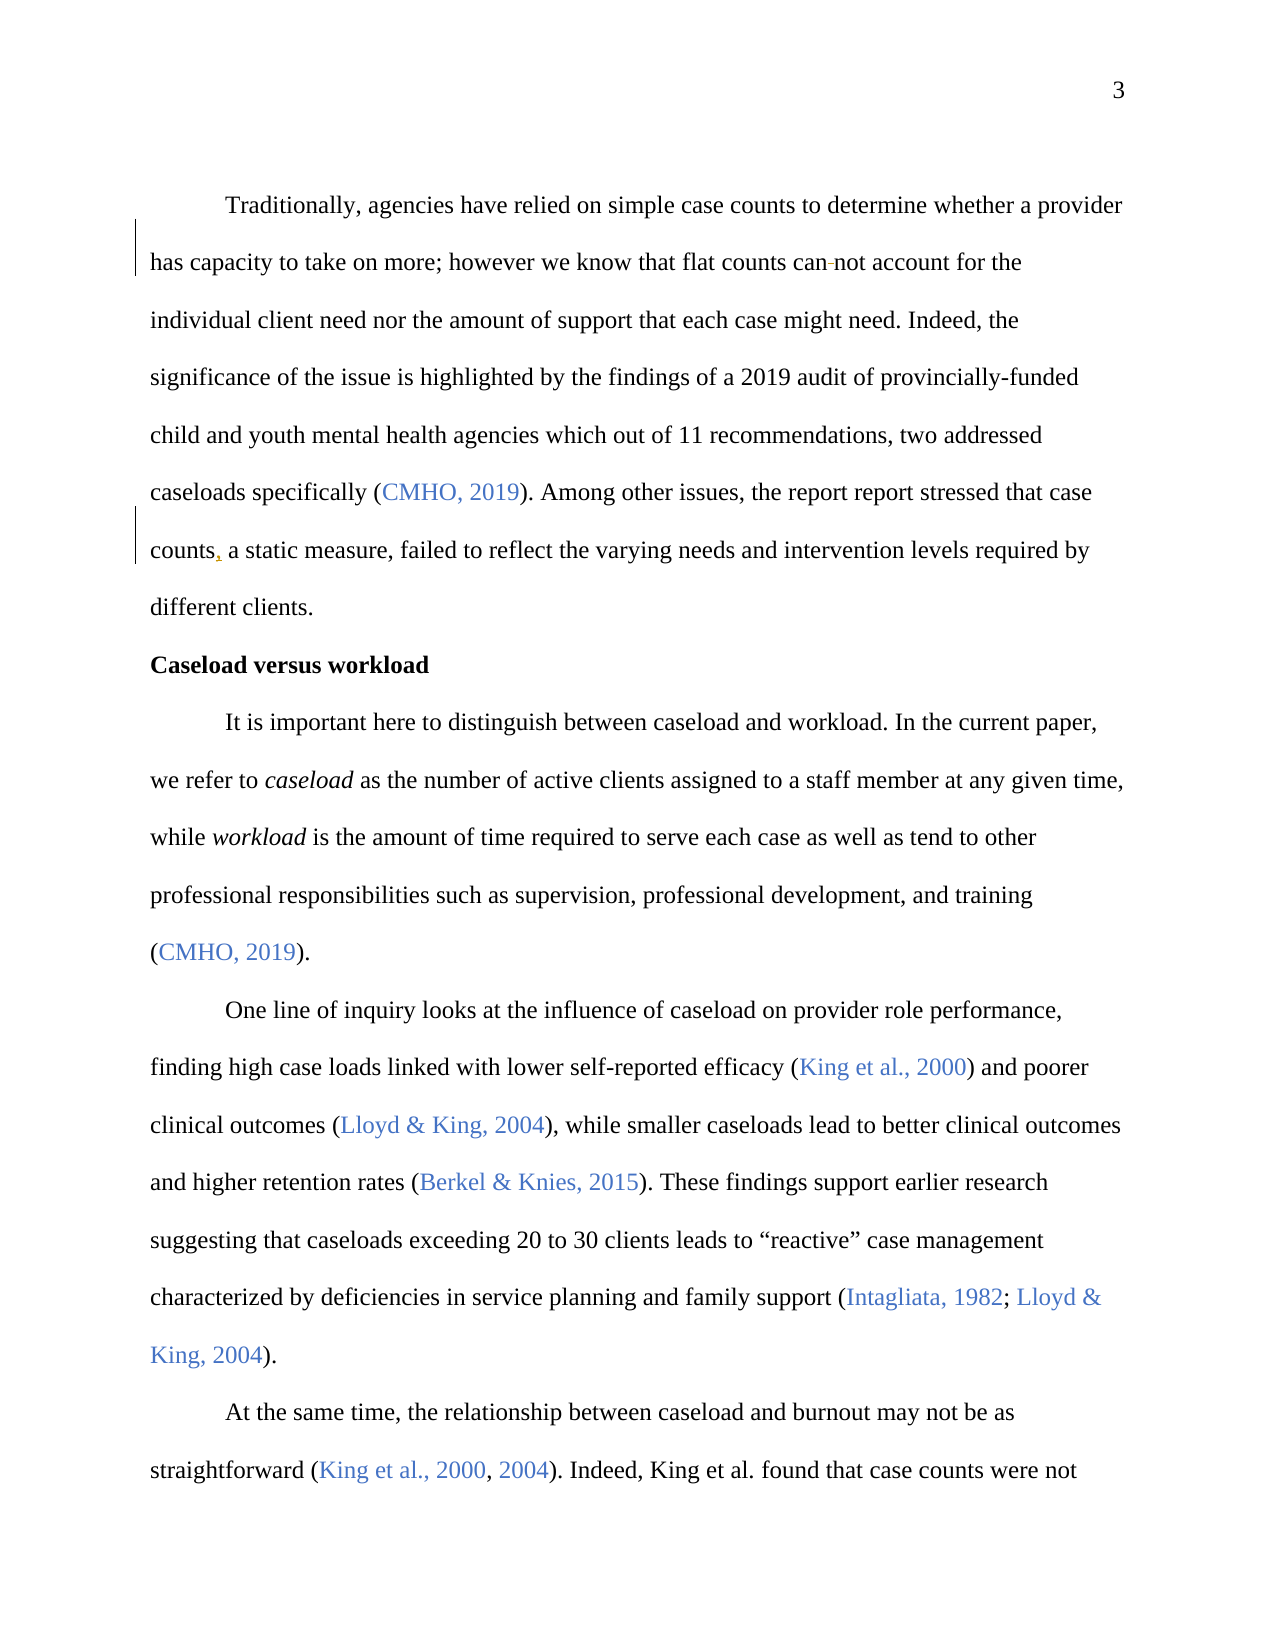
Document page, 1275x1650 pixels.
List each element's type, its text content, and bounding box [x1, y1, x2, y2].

text One line of inquiry looks at the influence of caseload on provider role performance, finding high case loads linked with lower self-reported efficacy (King et al., 2000) and poorer clinical outcomes (Lloyd & King, 2004), while smaller caseloads lead to better clinical outcomes and higher retention rates (Berkel & Knies, 2015). These findings support earlier research suggesting that caseloads exceeding 20 to 30 clients leads to “reactive” case management characterized by deficiencies in service planning and family support (Intagliata, 1982; Lloyd & King, 2004). [150, 995, 1125, 1369]
text Traditionally, agencies have relied on simple case counts to determine whether a provider has capacity to take on more; however we know that flat counts cannot account for the individual client need nor the amount of support that each case might need. Indeed, the significance of the issue is highlighted by the findings of a 2019 audit of provincially-funded child and youth mental health agencies which out of 11 recommendations, two addressed caseloads specifically (CMHO, 2019). Among other issues, the report report stressed that case counts a static measure, failed to reflect the varying needs and intervention levels required by different clients. [150, 190, 1125, 621]
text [150, 1397, 1125, 1484]
subtitle Caseload versus workload [150, 650, 1125, 679]
text It is important here to distinguish between caseload and workload. In the current paper, we refer to caseload as the number of active clients assigned to a staff member at any given time, while workload is the amount of time required to serve each case as well as tend to other professional responsibilities such as supervision, professional development, and training (CMHO, 2019). [150, 707, 1125, 966]
